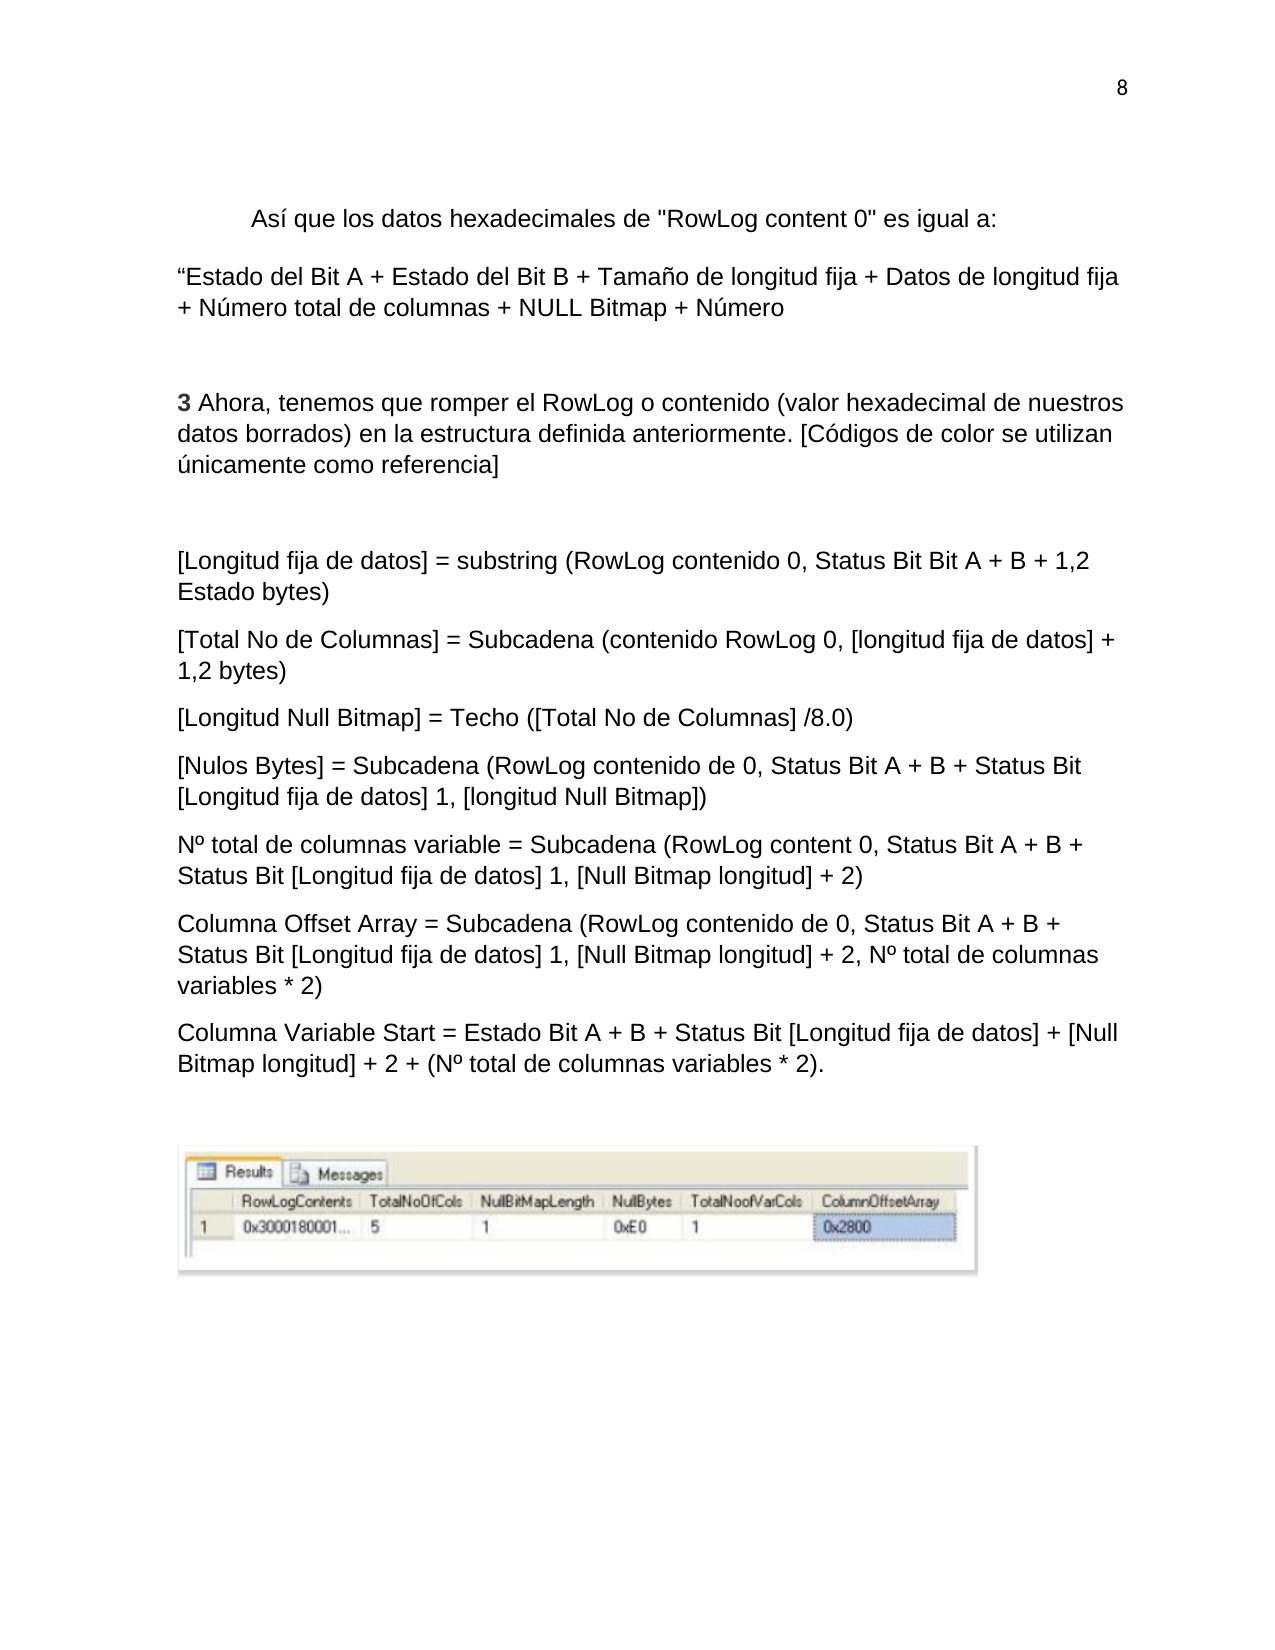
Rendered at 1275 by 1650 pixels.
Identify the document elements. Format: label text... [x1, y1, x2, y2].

text 3 Ahora, tenemos que romper el RowLog o contenido (valor hexadecimal de nuestros datos borrados) en la estructura definida anteriormente. [Códigos de color se utilizan únicamente como referencia] [177, 388, 1128, 479]
text [Nulos Bytes] = Subcadena (RowLog contenido de 0, Status Bit A + B + Status Bit [Longitud fija de datos] 1, [longitud Null Bitmap]) [177, 751, 1128, 811]
text Nº total de columnas variable = Subcadena (RowLog content 0, Status Bit A + B + Status Bit [Longitud fija de datos] 1, [Null Bitmap longitud] + 2) [177, 830, 1128, 890]
text Columna Variable Start = Estado Bit A + B + Status Bit [Longitud fija de datos] + [Null Bitmap longitud] + 2 + (Nº total de columnas variables * 2). [177, 1018, 1128, 1078]
text [Total No de Columnas] = Subcadena (contenido RowLog 0, [longitud fija de datos] + 1,2 bytes) [177, 625, 1128, 684]
picture [177, 1145, 979, 1279]
text [Longitud fija de datos] = substring (RowLog contenido 0, Status Bit Bit A + B + 1,2 Estado bytes) [177, 546, 1128, 606]
text “Estado del Bit A + Estado del Bit B + Tamaño de longitud fija + Datos de longitud fija + Número total de columnas + NULL Bitmap + Número [177, 262, 1128, 322]
text [Longitud Null Bitmap] = Techo ([Total No de Columnas] /8.0) [177, 703, 1128, 732]
text Columna Offset Array = Subcadena (RowLog contenido de 0, Status Bit A + B + Status Bit [Longitud fija de datos] 1, [Null Bitmap longitud] + 2, Nº total de columnas variables * 2) [177, 909, 1128, 999]
text Así que los datos hexadecimales de "RowLog content 0" es igual a: [177, 204, 1103, 233]
